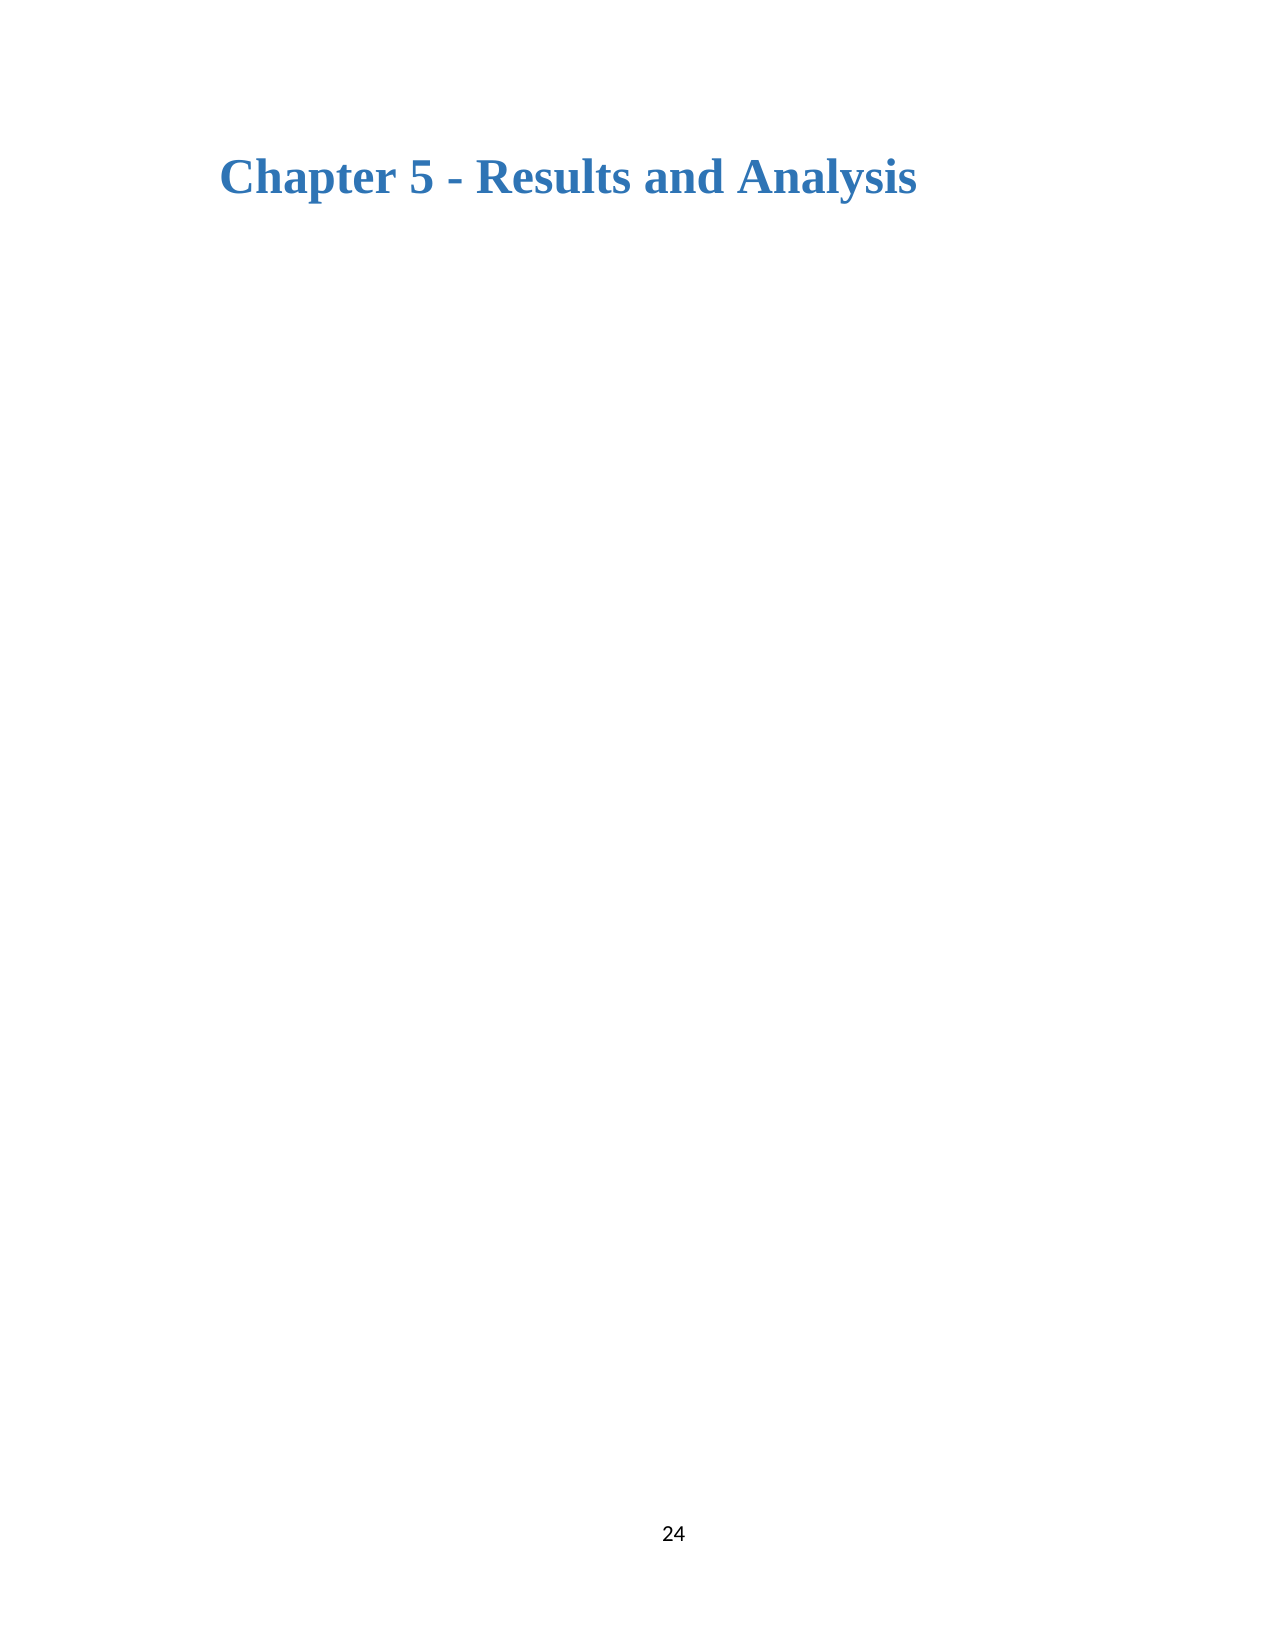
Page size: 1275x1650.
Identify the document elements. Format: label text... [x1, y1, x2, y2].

subtitle Chapter 5 - Results and Analysis [219, 147, 1128, 204]
